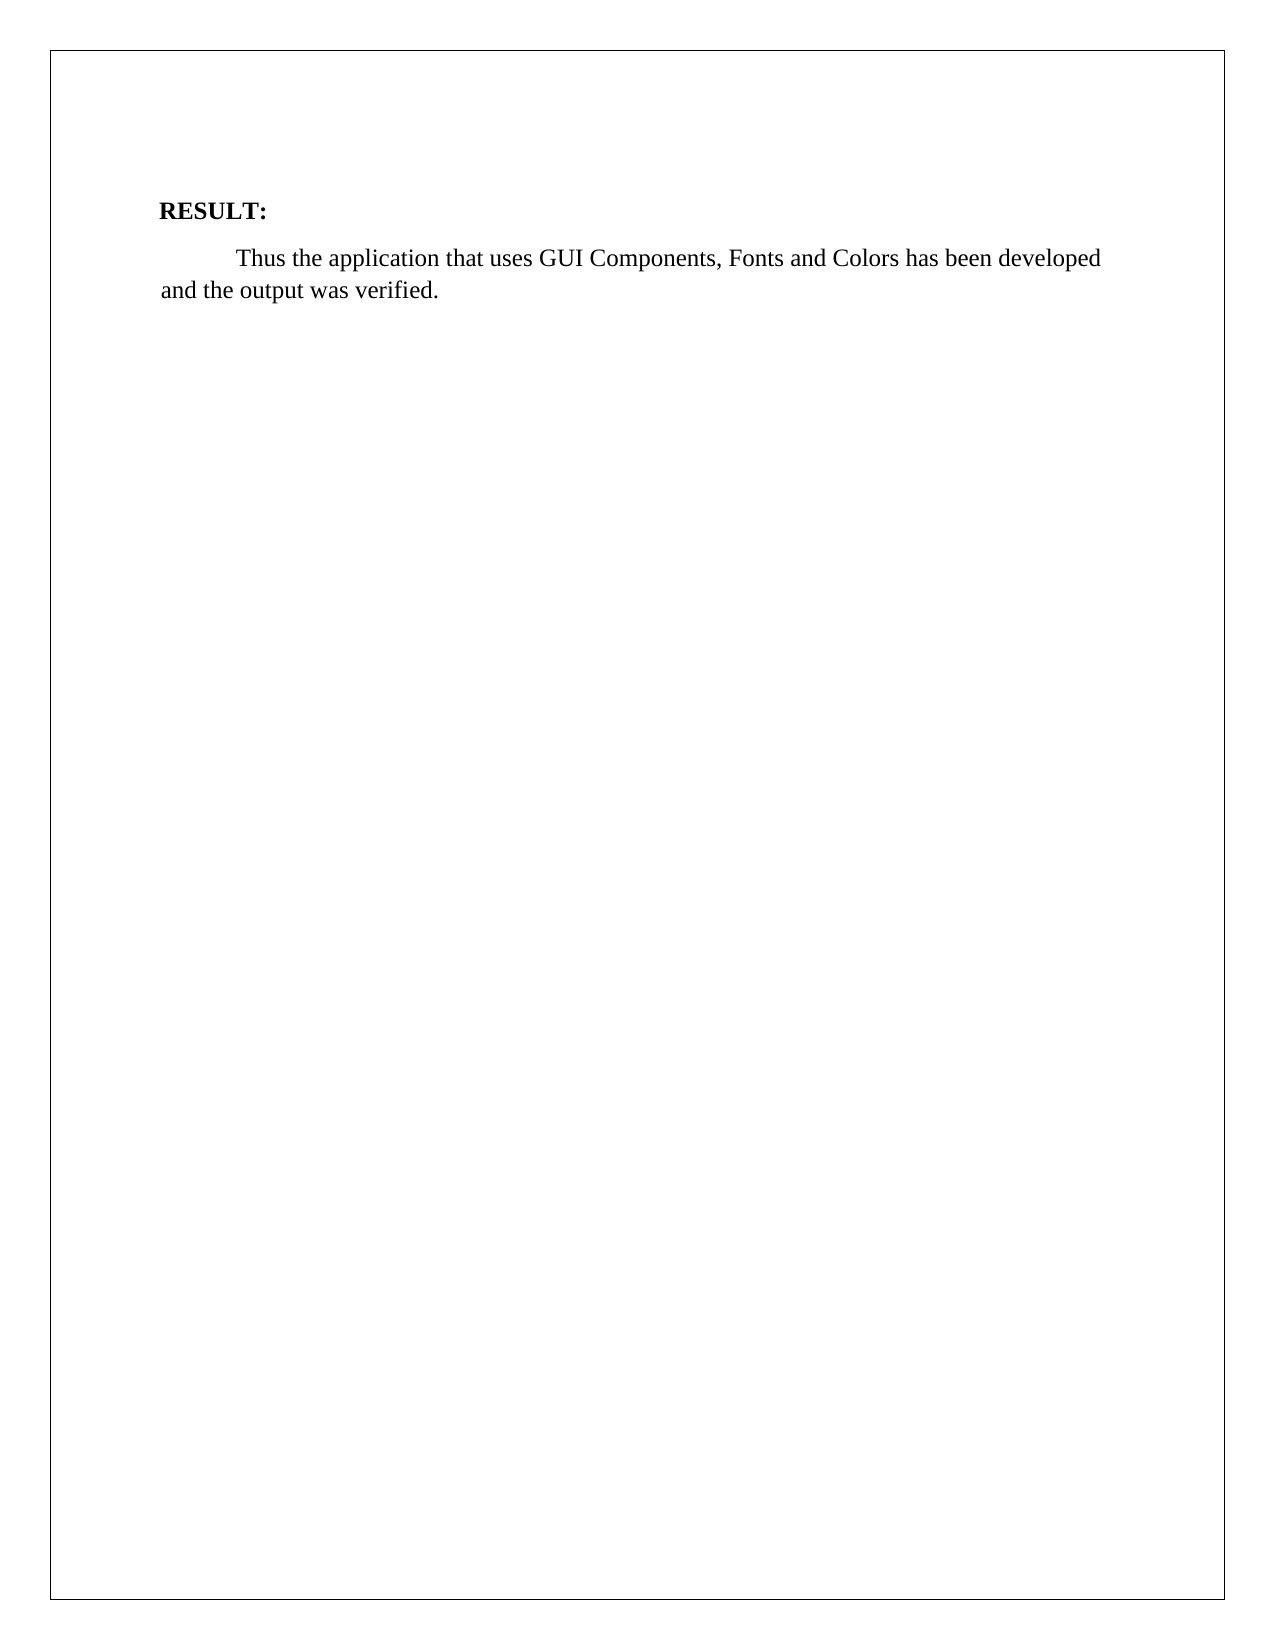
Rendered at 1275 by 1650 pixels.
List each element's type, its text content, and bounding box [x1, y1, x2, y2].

text Thus the application that uses GUI Components, Fonts and Colors has been developed and the output was verified. [161, 243, 1125, 304]
text RESULT: [159, 196, 1088, 224]
